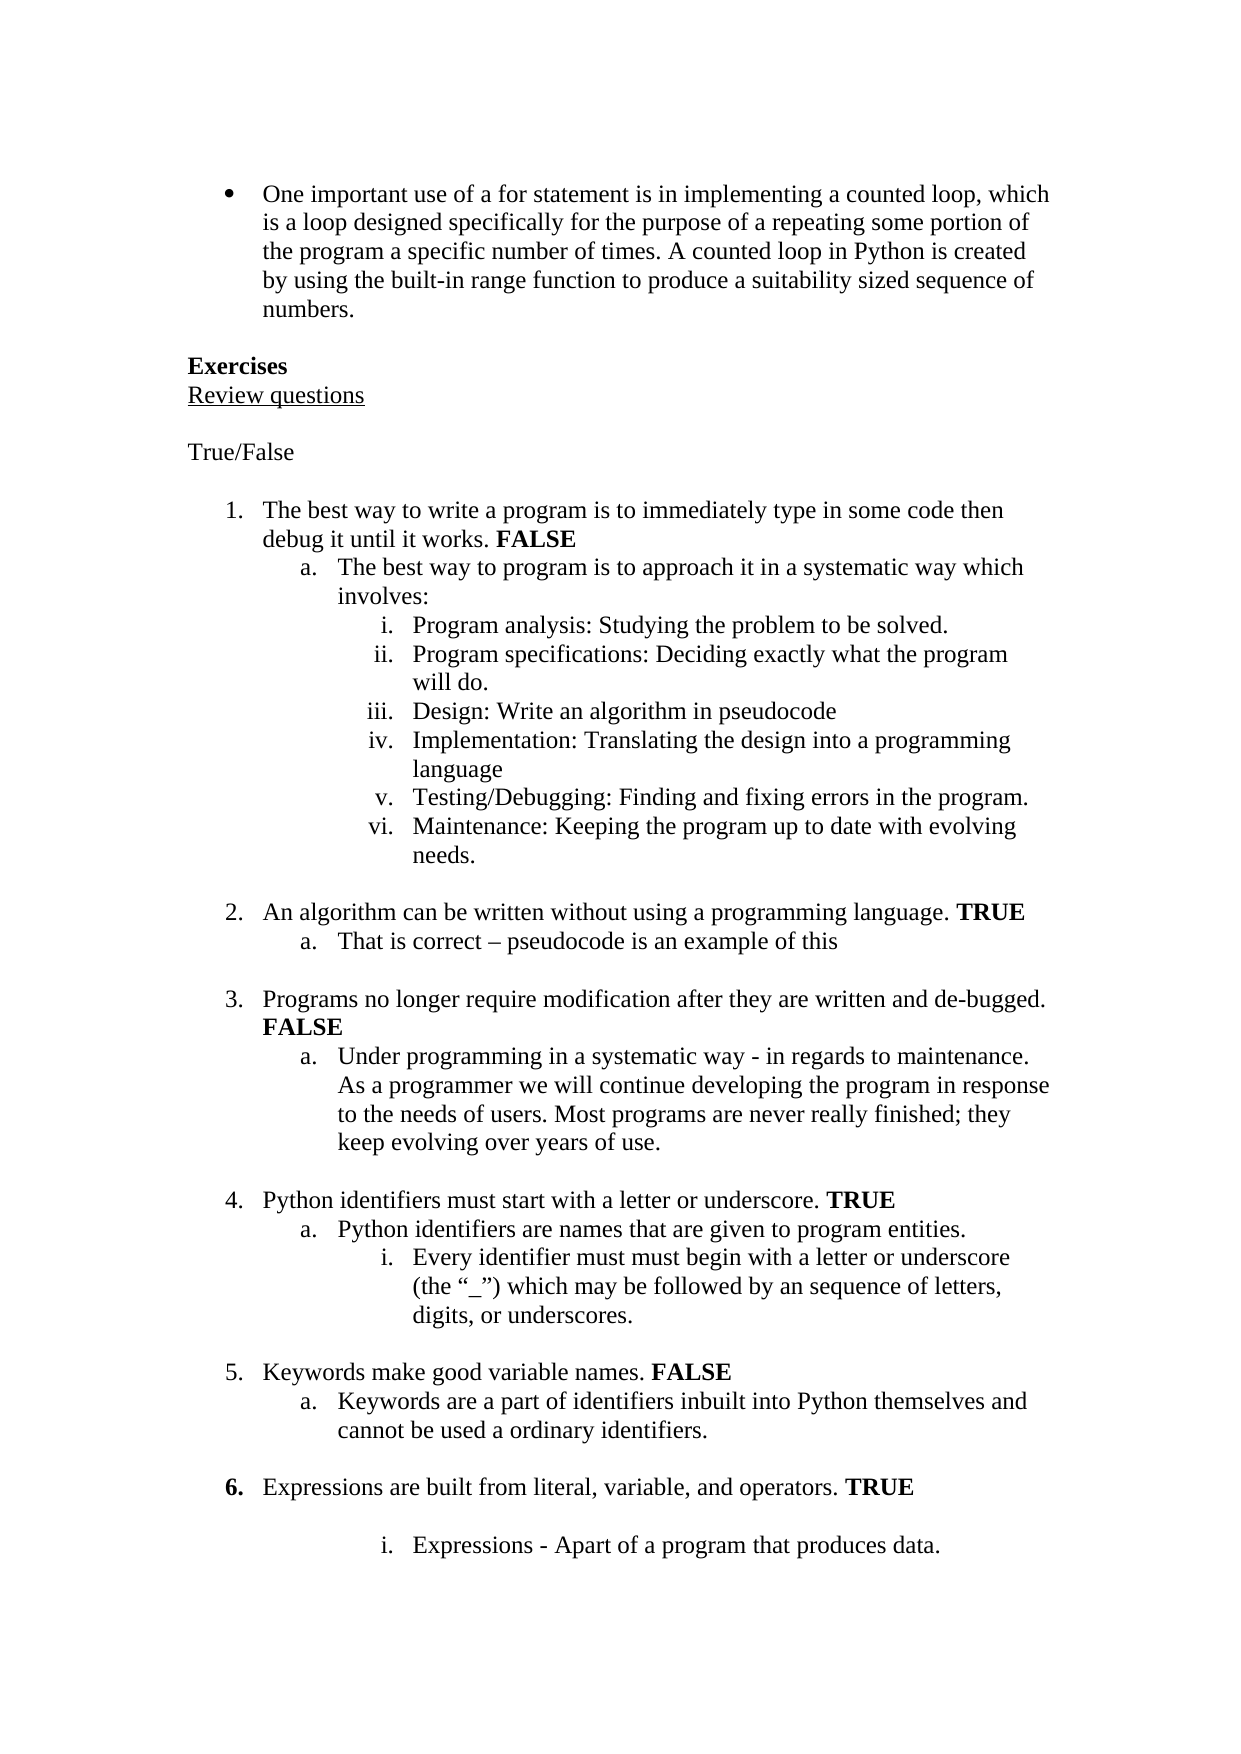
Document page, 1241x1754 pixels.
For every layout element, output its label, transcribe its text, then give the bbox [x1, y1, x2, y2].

list Expressions - Apart of a program that produces data. [394, 1530, 1053, 1559]
text True/False [187, 437, 1053, 466]
list Maintenance: Keeping the program up to date with evolving needs. [394, 811, 1053, 869]
list Programs no longer require modification after they are written and de-bugged. FALSE [225, 984, 1053, 1041]
list The best way to write a program is to immediately type in some code then debug it until it works. FALSE [225, 495, 1053, 552]
text Exercises [187, 351, 1053, 380]
list Expressions are built from literal, variable, and operators. TRUE [225, 1472, 1053, 1501]
list Program specifications: Deciding exactly what the program will do. [394, 639, 1053, 696]
list Python identifiers are names that are given to program entities. [300, 1214, 1053, 1242]
list Design: Write an algorithm in pseudocode [394, 696, 1053, 725]
list Testing/Debugging: Finding and fixing errors in the program. [394, 782, 1053, 811]
text Review questions [187, 380, 1053, 409]
list Program analysis: Studying the problem to be solved. [394, 610, 1053, 639]
list Every identifier must must begin with a letter or underscore (the “_”) which may be followed by an sequence of letters, digits, or underscores. [394, 1242, 1053, 1329]
list That is correct – pseudocode is an example of this [300, 926, 1053, 955]
list The best way to program is to approach it in a systematic way which involves: [300, 552, 1053, 610]
list Python identifiers must start with a letter or underscore. TRUE [225, 1185, 1053, 1214]
list Under programming in a systematic way - in regards to maintenance. As a programmer we will continue developing the program in response to the needs of users. Most programs are never really finished; they keep evolving over years of use. [300, 1041, 1053, 1156]
list An algorithm can be written without using a programming language. TRUE [225, 897, 1053, 926]
list Implementation: Translating the design into a programming language [394, 725, 1053, 782]
list One important use of a for statement is in implementing a counted loop, which is a loop designed specifically for the purpose of a repeating some portion of the program a specific number of times. A counted loop in Python is created by using the built-in range function to produce a suitability sized sequence of numbers. [225, 179, 1053, 322]
list Keywords make good variable names. FALSE [225, 1357, 1053, 1386]
list Keywords are a part of identifiers inbuilt into Python themselves and cannot be used a ordinary identifiers. [300, 1386, 1053, 1444]
